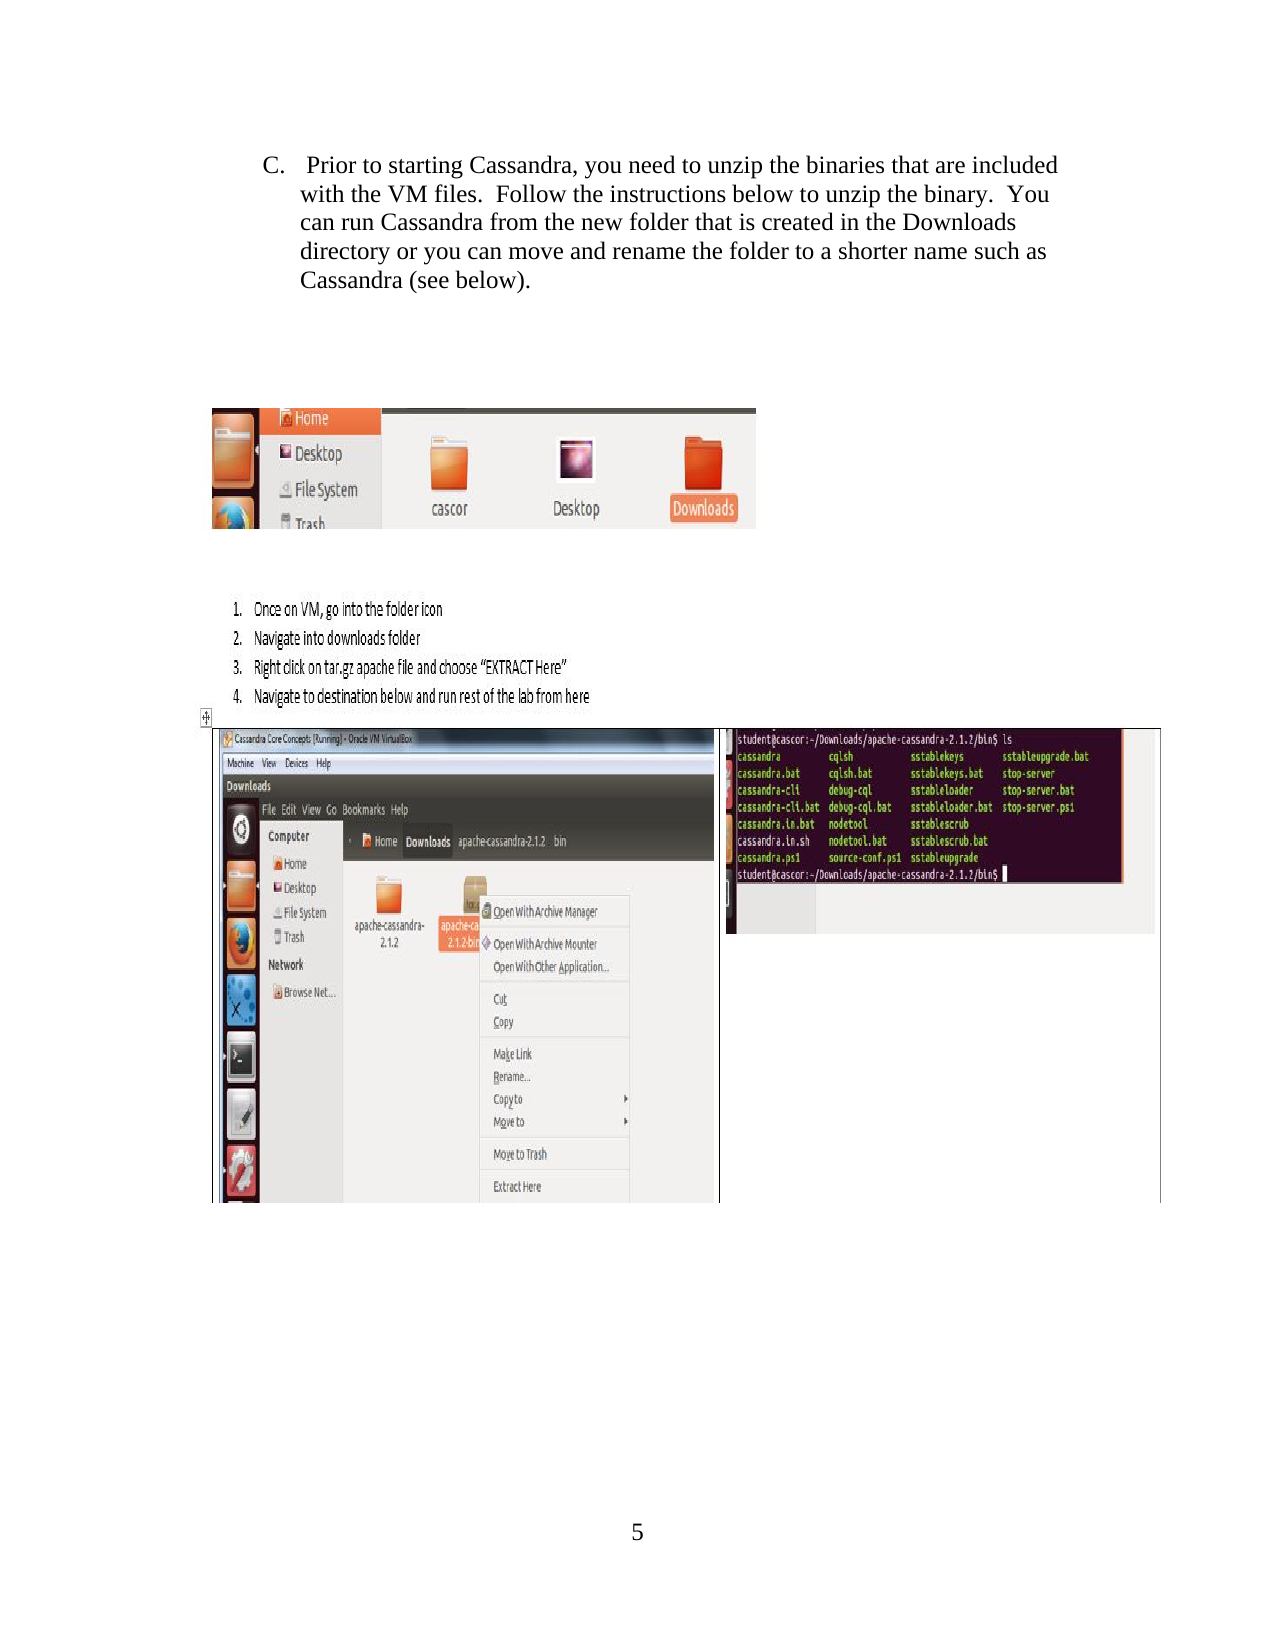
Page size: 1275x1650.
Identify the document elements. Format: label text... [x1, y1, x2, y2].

list Prior to starting Cassandra, you need to unzip the binaries that are included with the VM files. Follow the instructions below to unzip the binary. You can run Cassandra from the new folder that is created in the Downloads directory or you can move and rename the folder to a shorter name such as Cassandra (see below). [262, 150, 1087, 294]
picture [187, 408, 1229, 1203]
